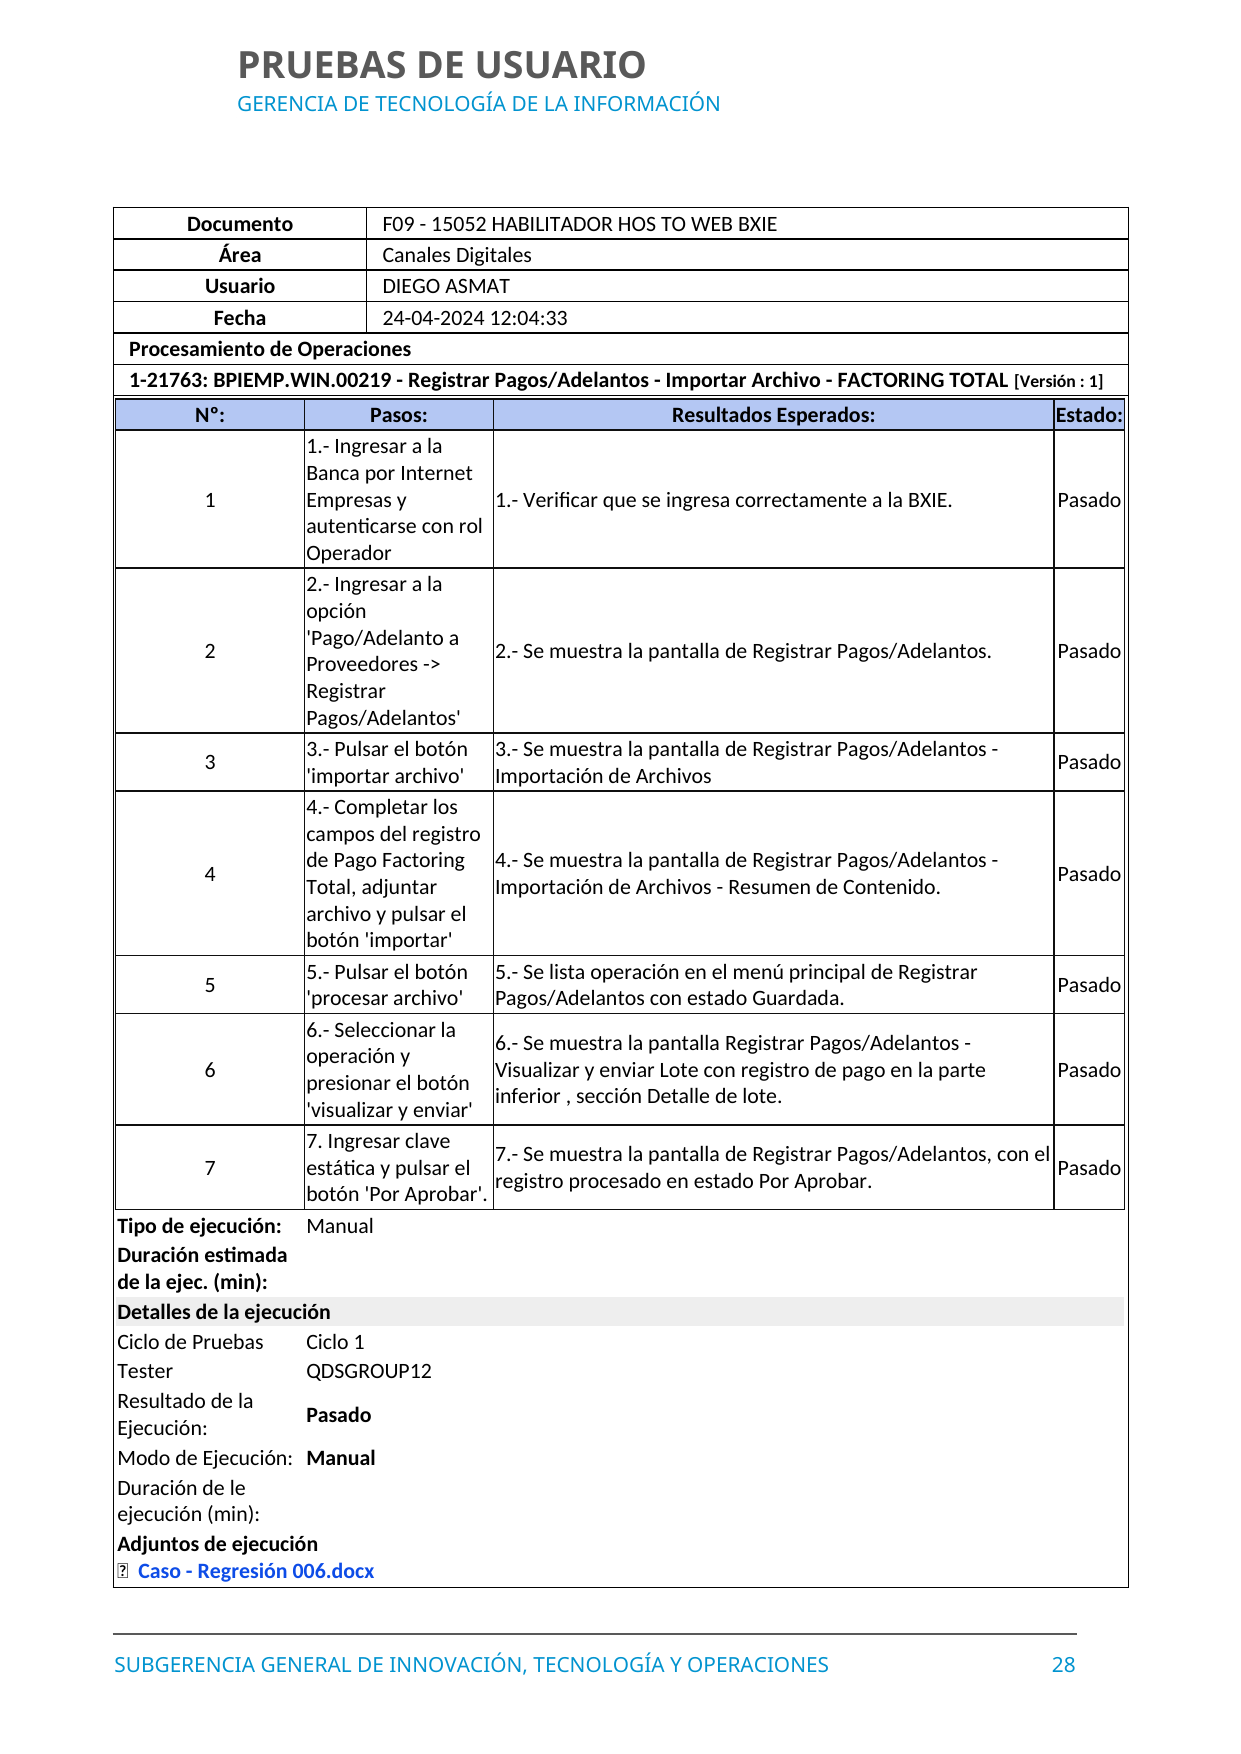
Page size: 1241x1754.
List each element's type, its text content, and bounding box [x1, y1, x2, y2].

table_cell 1-21763: BPIEMP.WIN.00219 - Registrar Pagos/Adelantos - Importar Archivo - FACTORING TOTAL [Versión : 1] [114, 365, 1128, 395]
table_header Documento [114, 208, 366, 238]
table_cell 24-04-2024 12:04:33 [367, 302, 1128, 332]
table_cell Fecha [114, 302, 366, 332]
table_cell Canales Digitales [367, 240, 1128, 269]
table_header F09 - 15052 HABILITADOR HOS TO WEB BXIE [367, 208, 1128, 238]
table_cell Usuario [114, 271, 366, 301]
table_cell Área [114, 240, 366, 269]
table_cell Procesamiento de Operaciones [114, 334, 1128, 363]
table_cell DIEGO ASMAT [367, 271, 1128, 301]
table_cell [114, 396, 1128, 1587]
